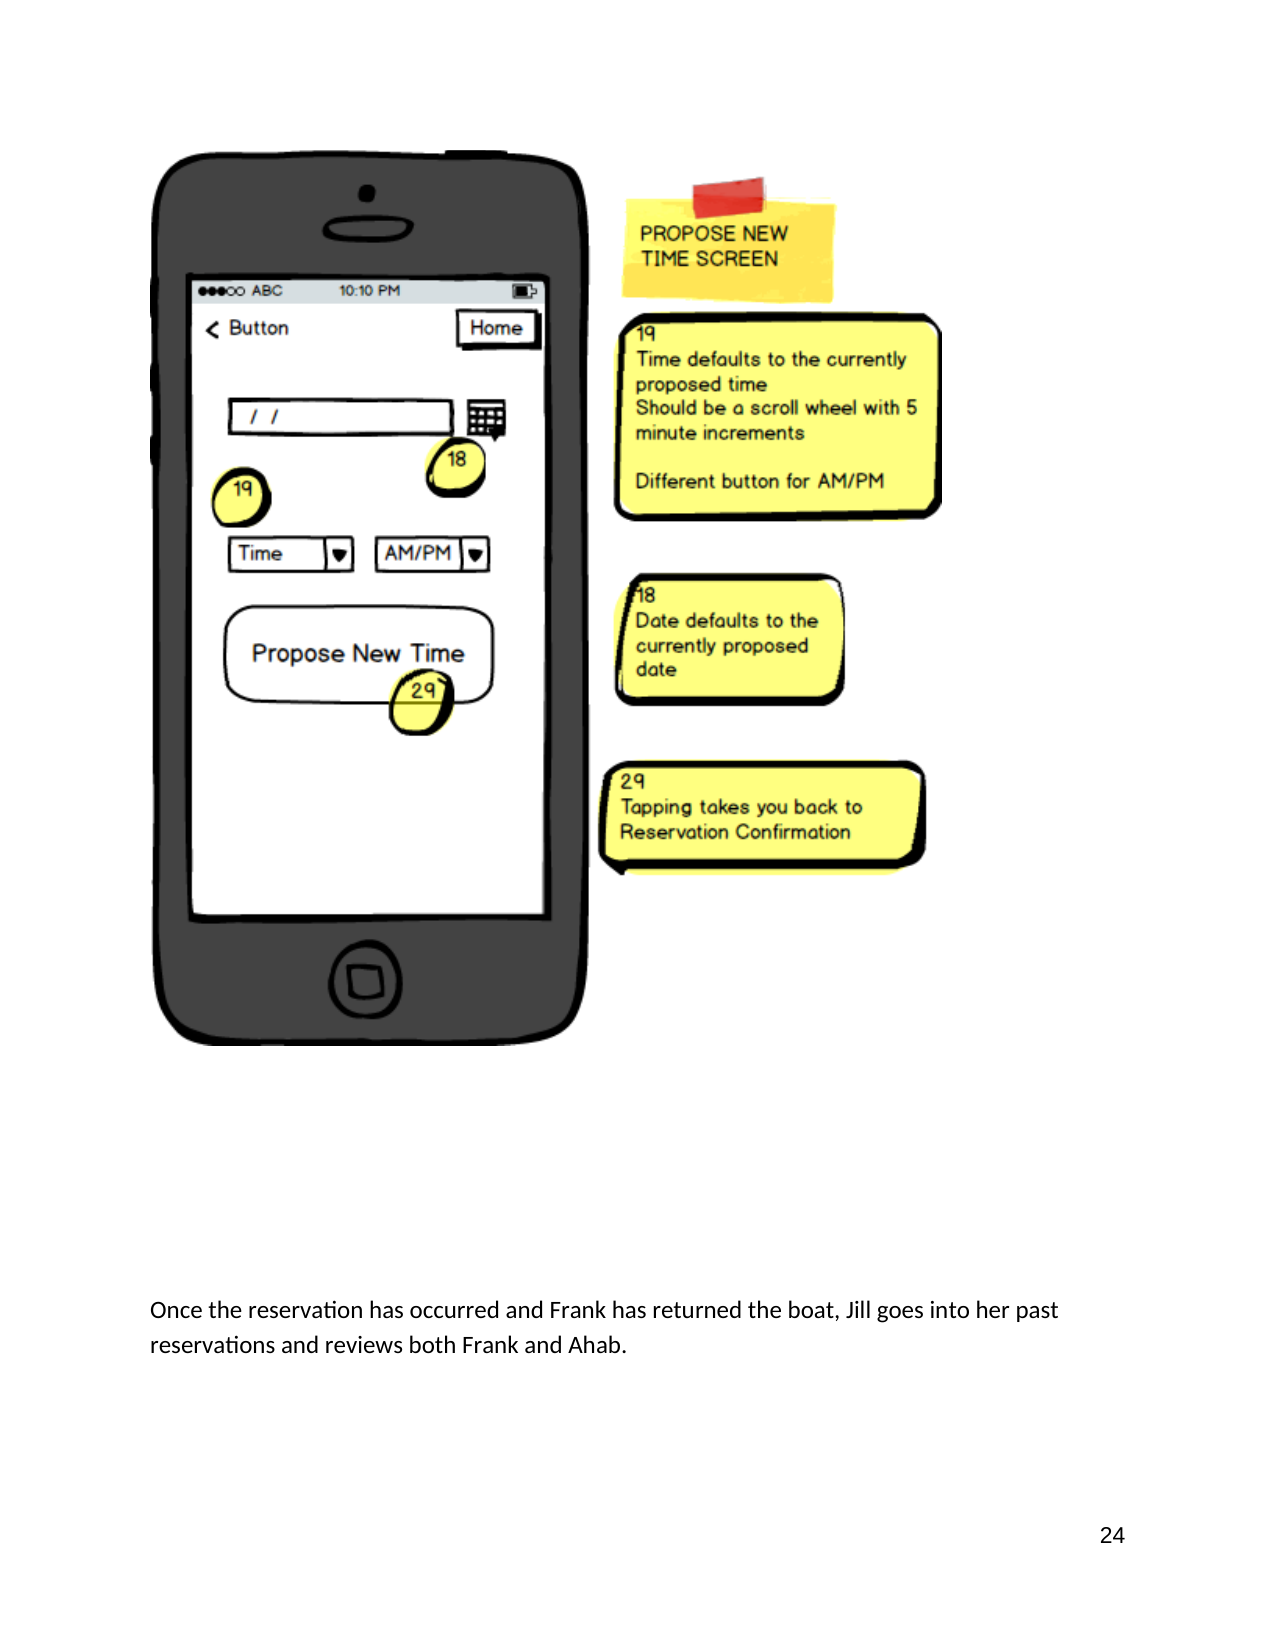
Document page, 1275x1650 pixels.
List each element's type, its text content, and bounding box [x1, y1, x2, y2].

picture [150, 150, 942, 1046]
list Once the reservation has occurred and Frank has returned the boat, Jill goes into her past reservations and reviews both Frank and Ahab. [150, 1294, 1125, 1360]
